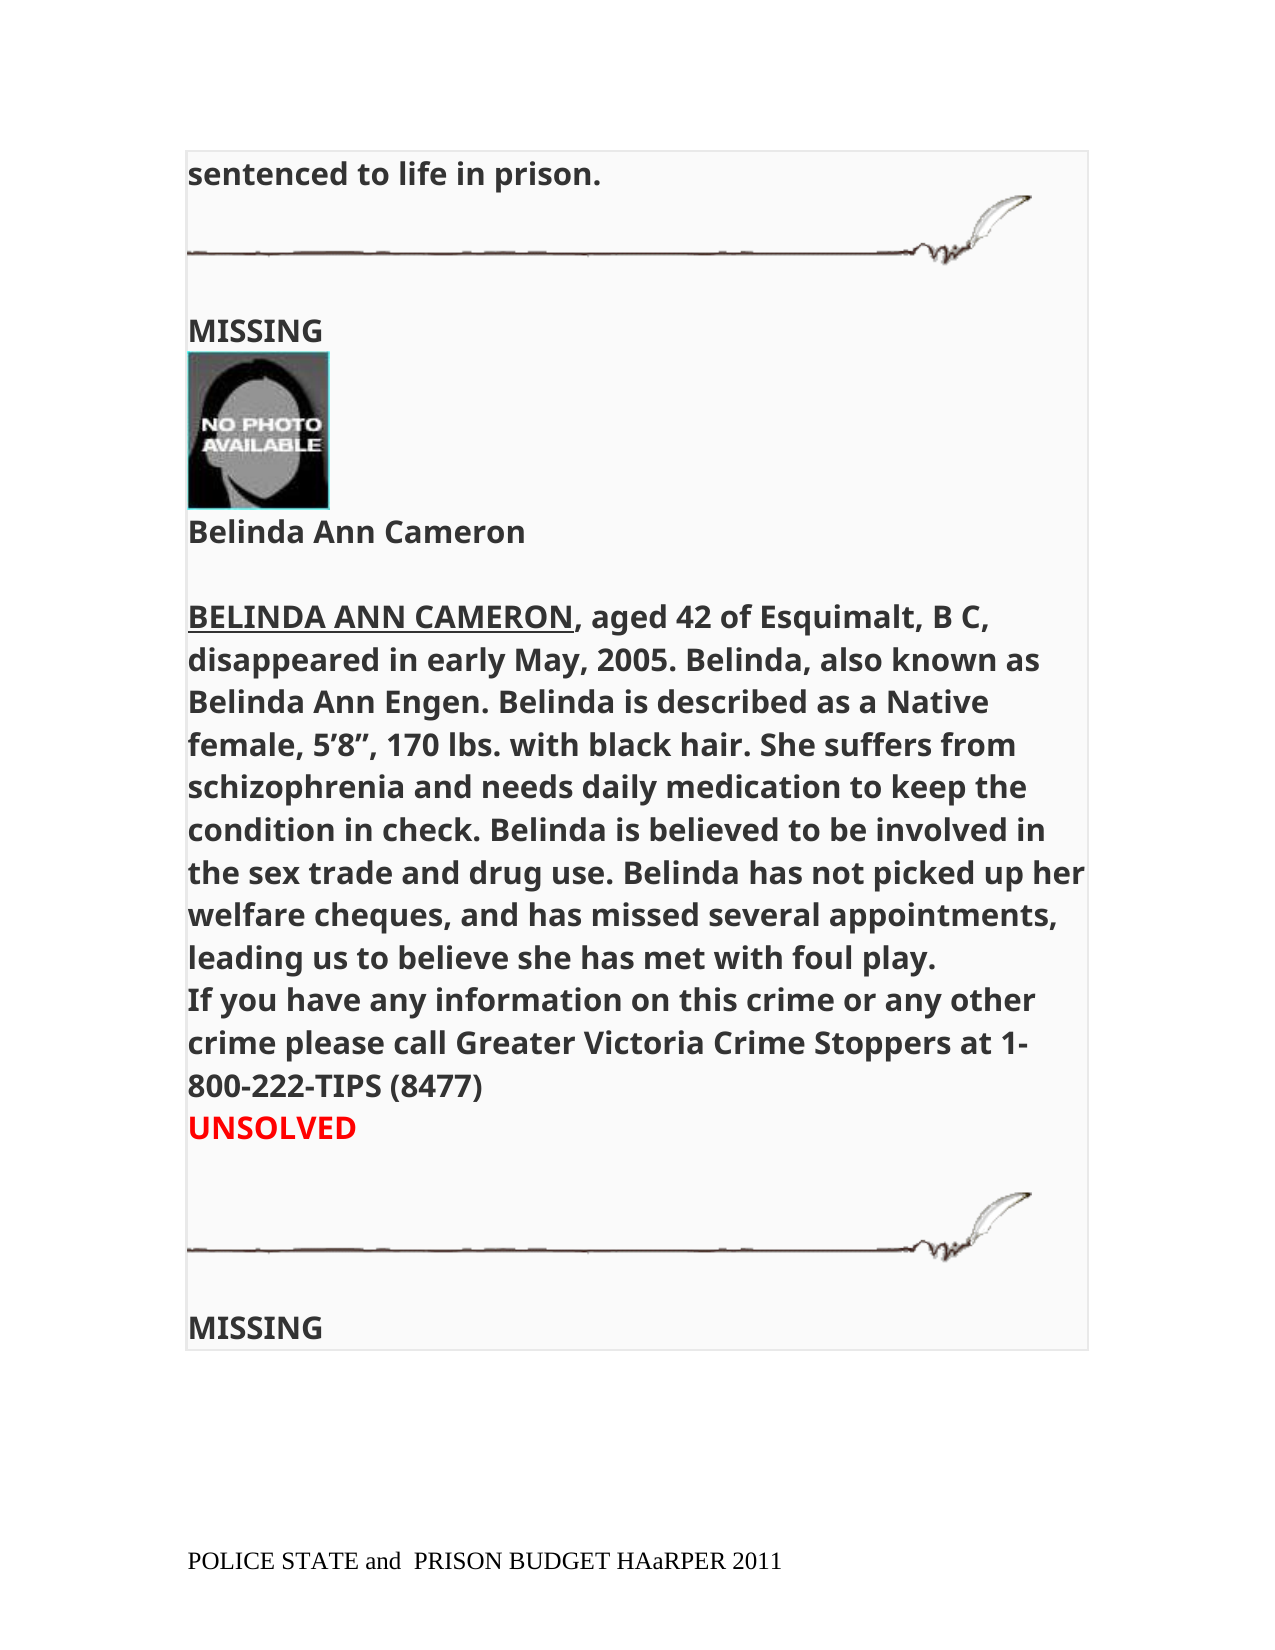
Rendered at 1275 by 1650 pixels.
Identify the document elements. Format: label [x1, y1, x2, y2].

picture [187, 351, 330, 510]
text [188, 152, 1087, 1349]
picture [187, 1191, 1032, 1264]
picture [187, 194, 1032, 267]
